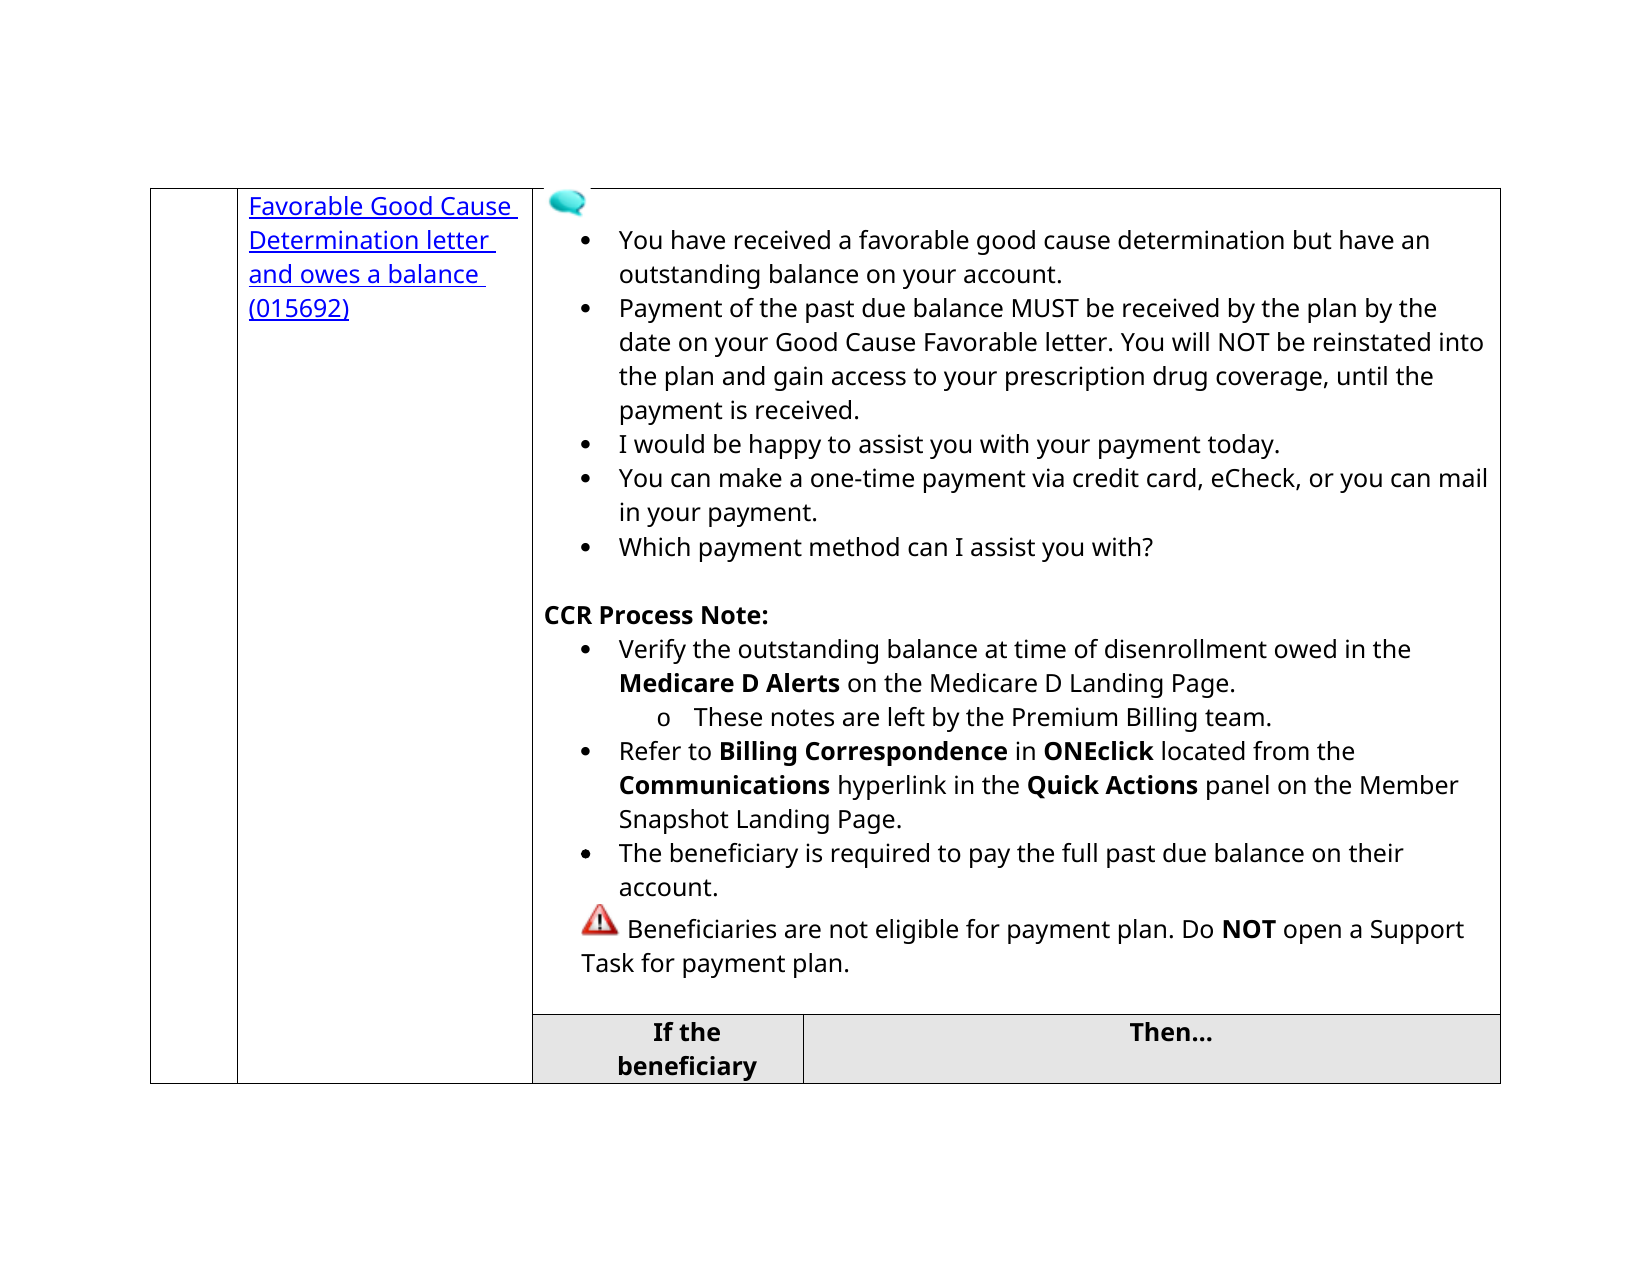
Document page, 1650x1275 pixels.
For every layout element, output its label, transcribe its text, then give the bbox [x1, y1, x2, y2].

table_cell Then… [804, 1015, 1500, 1083]
picture [581, 904, 621, 939]
table_cell You have received a favorable good cause determination but have an outstanding balance on your account. Payment of the past due balance MUST be received by the plan by the date on your Good Cause Favorable letter. You will NOT be reinstated into the plan and gain access to your prescription drug coverage, until the payment is received. I would be happy to assist you with your payment today. You can make a one-time payment via credit card, eCheck, or you can mail in your payment. Which payment method can I assist you with? CCR Process Note: Verify the outstanding balance at time of disenrollment owed in the Medicare D Alerts on the Medicare D Landing Page. These notes are left by the Premium Billing team. Refer to Billing Correspondence in ONEclick located from the Communications hyperlink in the Quick Actions panel on the Member Snapshot Landing Page. The beneficiary is required to pay the full past due balance on their account. Beneficiaries are not eligible for payment plan. Do NOT open a Support Task for payment plan. [533, 189, 1500, 1014]
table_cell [533, 1015, 803, 1083]
table_cell Favorable Good Cause Determination letter and owes a balance (015692) [238, 189, 532, 1083]
picture [543, 188, 591, 219]
